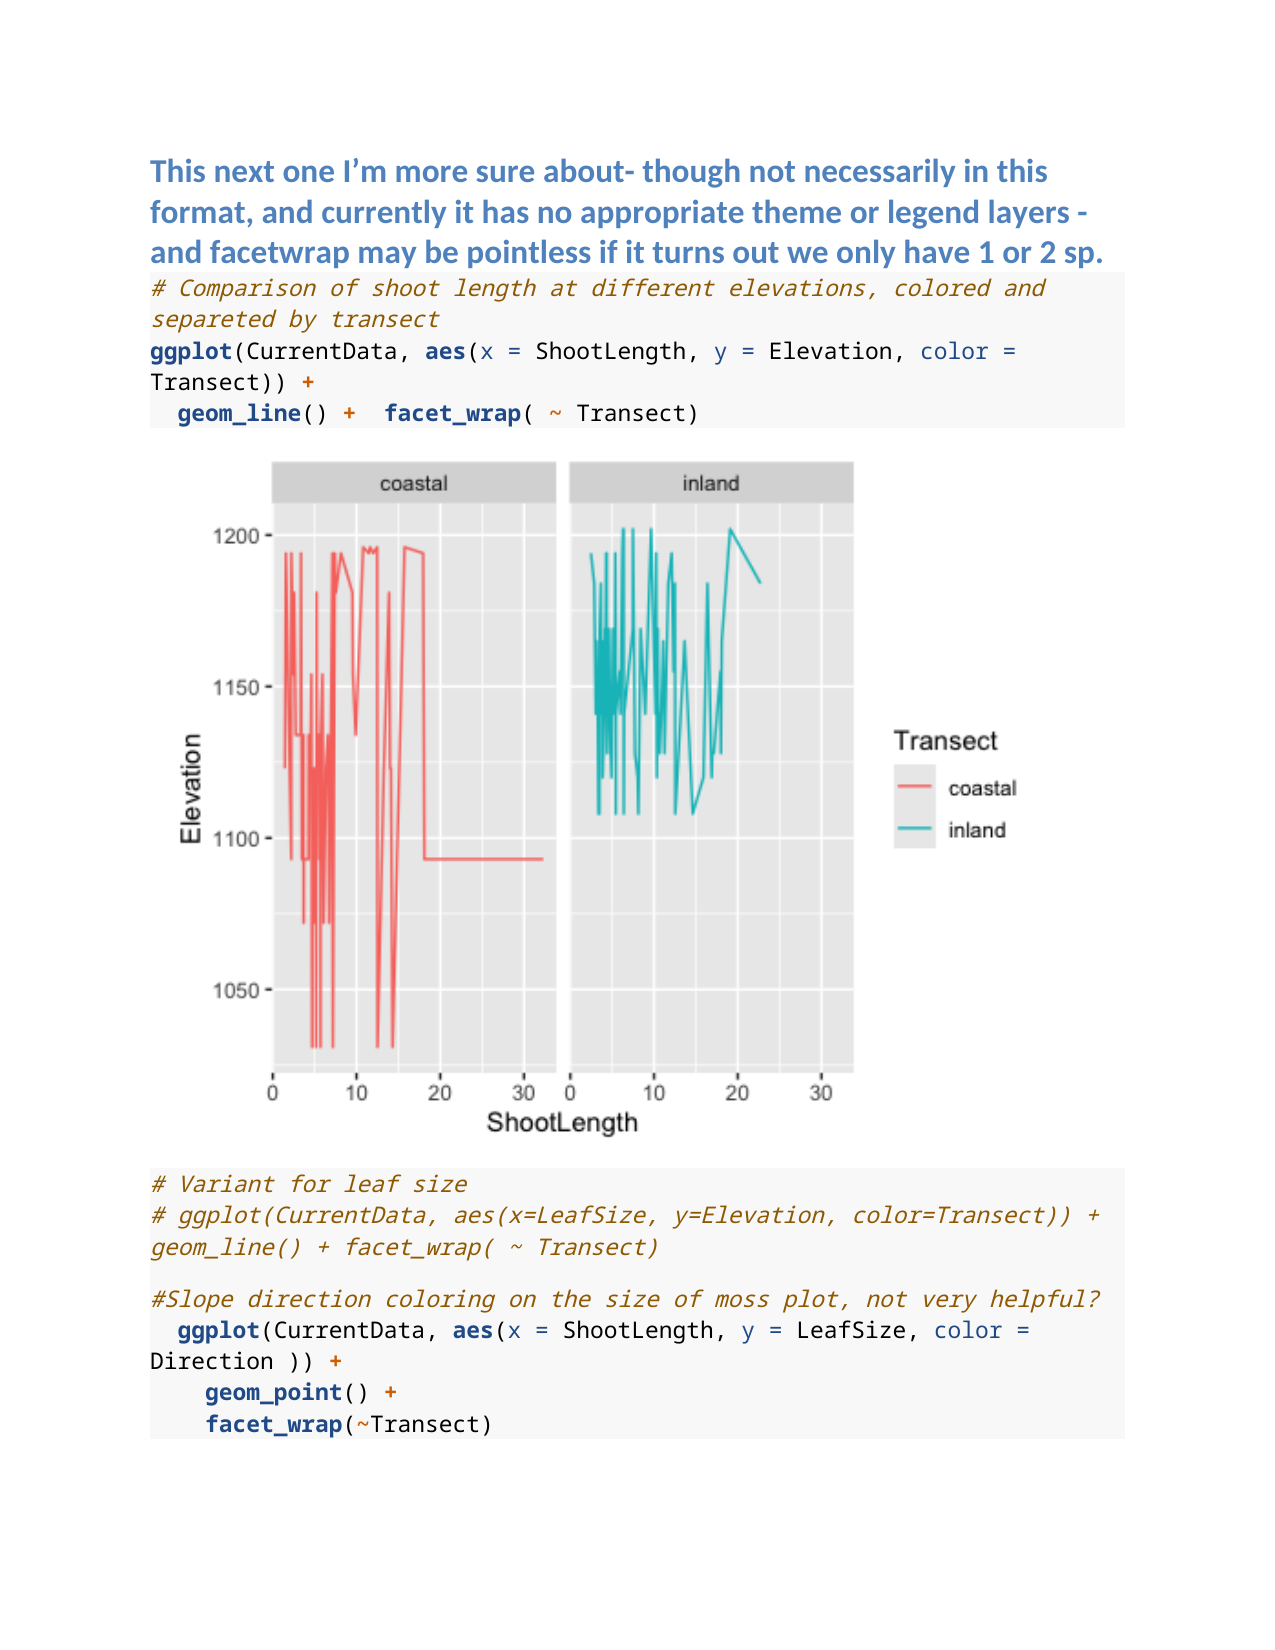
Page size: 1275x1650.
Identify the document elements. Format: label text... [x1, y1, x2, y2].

text # Variant for leaf size # ggplot(CurrentData, aes(x=LeafSize, y=Elevation, color=Transect)) + geom_line() + facet_wrap( ~ Transect) [466, 1168, 1125, 1262]
picture [168, 449, 1044, 1150]
text # Comparison of shoot length at different elevations, colored and separeted by transect ggplot(CurrentData, aes(x = ShootLength, y = Elevation, color = Transect)) + geom_line() + facet_wrap( ~ Transect) [150, 272, 1125, 428]
text #Slope direction coloring on the size of moss plot, not very helpful? ggplot(CurrentData, aes(x = ShootLength, y = LeafSize, color = Direction )) + geom_point() + facet_wrap(~Transect) [342, 1283, 1125, 1439]
subtitle This next one I’m more sure about- though not necessarily in this format, and currently it has no appropriate theme or legend layers - and facetwrap may be pointless if it turns out we only have 1 or 2 sp. [150, 150, 1125, 272]
